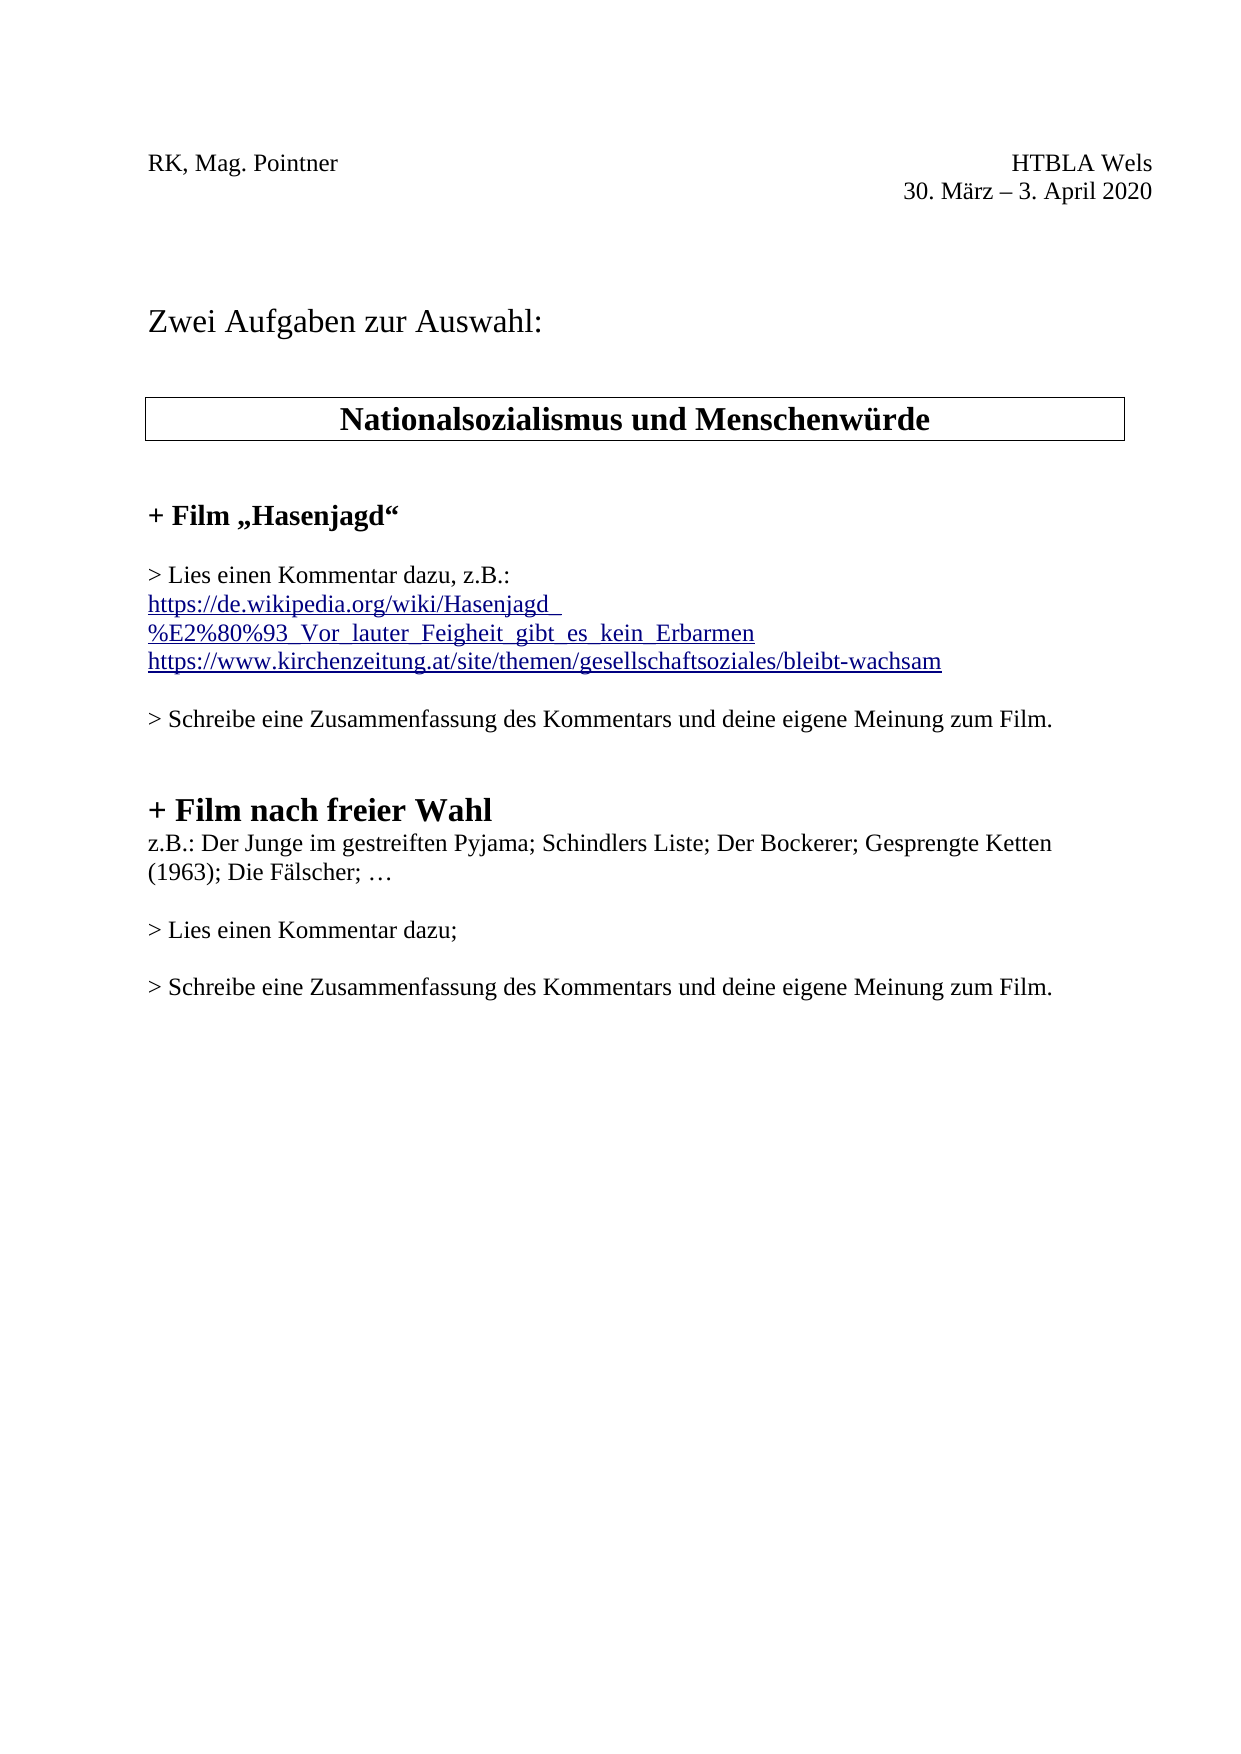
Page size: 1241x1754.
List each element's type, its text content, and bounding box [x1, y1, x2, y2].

text RK, Mag. Pointner HTBLA Wels [148, 148, 1122, 176]
text > Schreibe eine Zusammenfassung des Kommentars und deine eigene Meinung zum Film. [148, 972, 1122, 1001]
text > Lies einen Kommentar dazu; [148, 915, 1122, 943]
text 30. März – 3. April 2020 [148, 176, 1122, 205]
text https://de.wikipedia.org/wiki/Hasenjagd_%E2%80%93_Vor_lauter_Feigheit_gibt_es_kein_Erbarmen [148, 589, 1122, 646]
text > Schreibe eine Zusammenfassung des Kommentars und deine eigene Meinung zum Film. [148, 704, 1122, 733]
text Nationalsozialismus und Menschenwürde [146, 398, 1124, 440]
text > Lies einen Kommentar dazu, z.B.: [148, 560, 1122, 589]
text Zwei Aufgaben zur Auswahl: [148, 301, 1122, 339]
text https://www.kirchenzeitung.at/site/themen/gesellschaftsoziales/bleibt-wachsam [148, 646, 1122, 675]
text + Film nach freier Wahl [148, 790, 1122, 828]
text z.B.: Der Junge im gestreiften Pyjama; Schindlers Liste; Der Bockerer; Gesprengte Ketten (1963); Die Fälscher; … [148, 828, 1122, 886]
text + Film „Hasenjagd“ [148, 498, 1122, 531]
